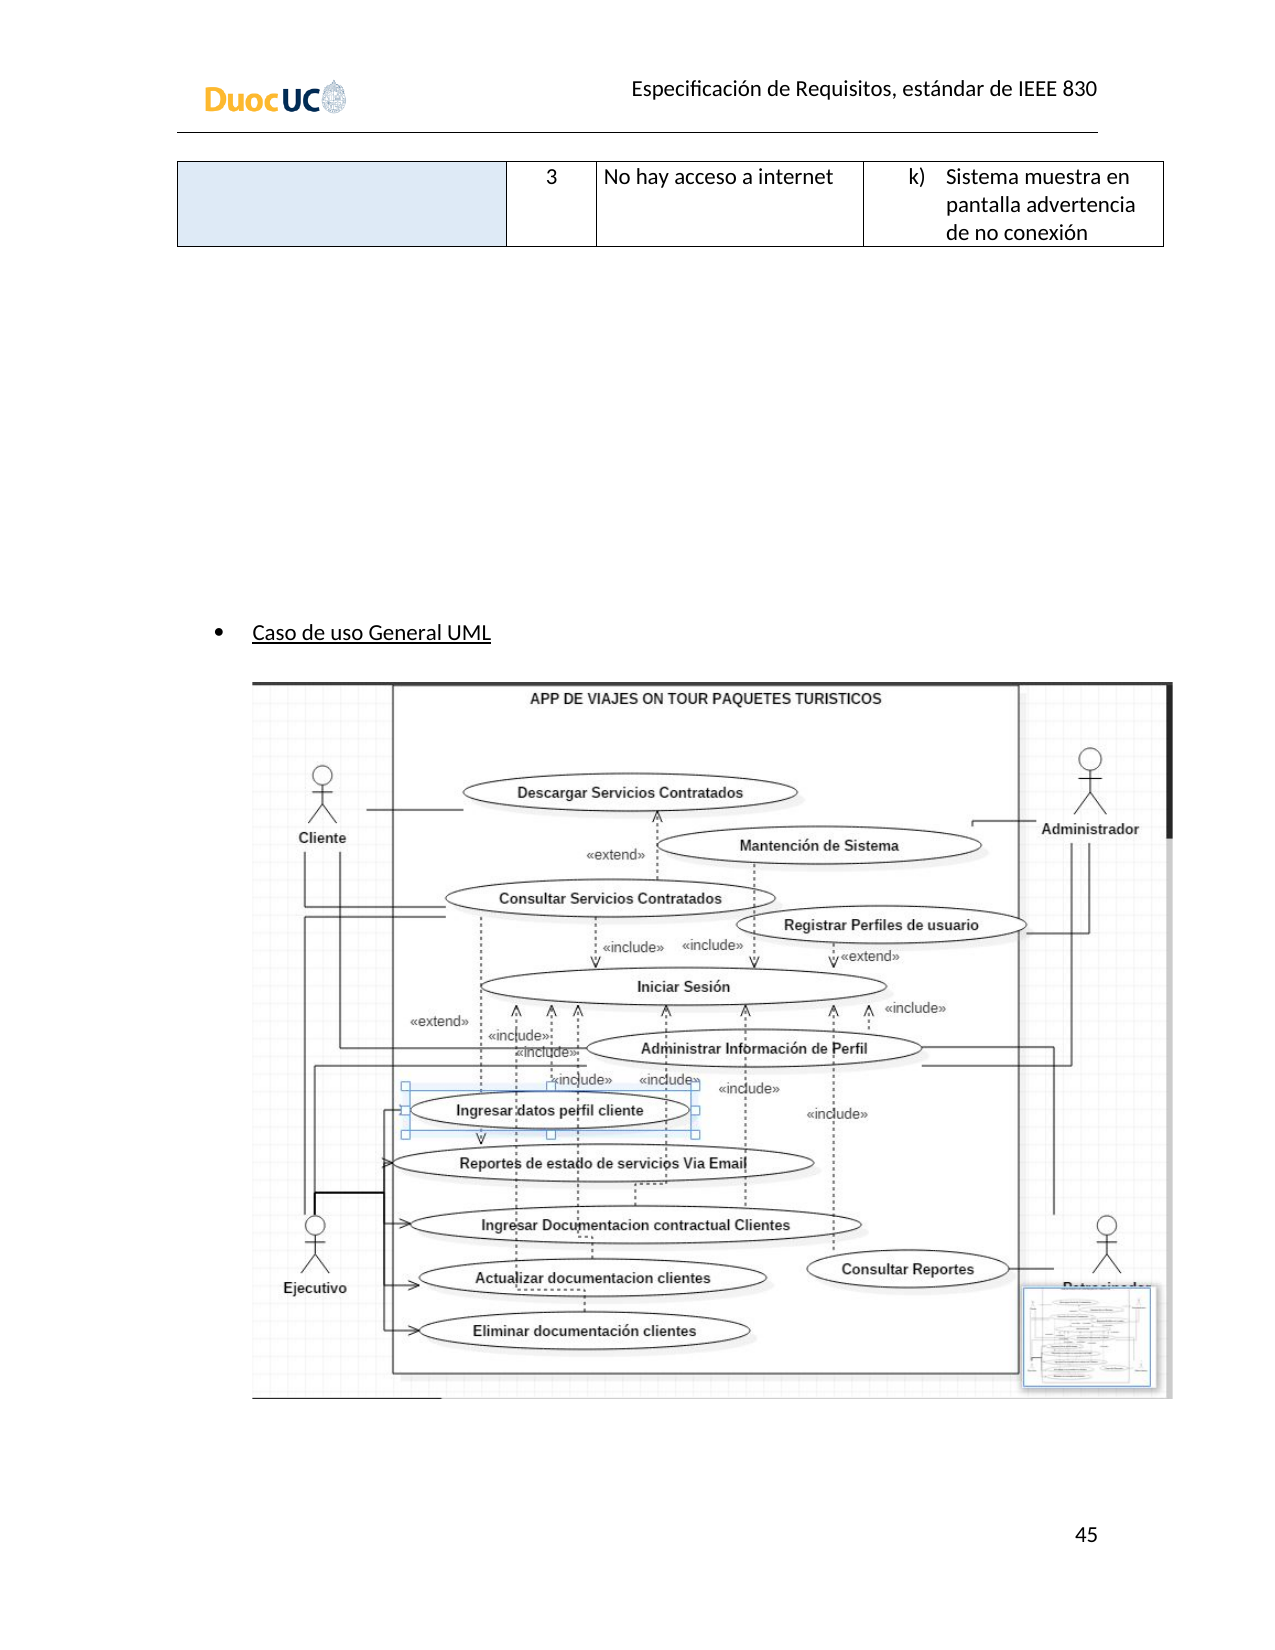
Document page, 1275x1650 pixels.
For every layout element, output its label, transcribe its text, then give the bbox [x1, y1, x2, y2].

list Caso de uso General UML [215, 618, 1098, 646]
picture [252, 682, 1173, 1399]
table_cell 3 [507, 162, 596, 246]
picture [198, 76, 351, 116]
table_cell Sistema muestra en pantalla advertencia de no conexión [864, 162, 1163, 246]
table_cell No hay acceso a internet [597, 162, 863, 246]
